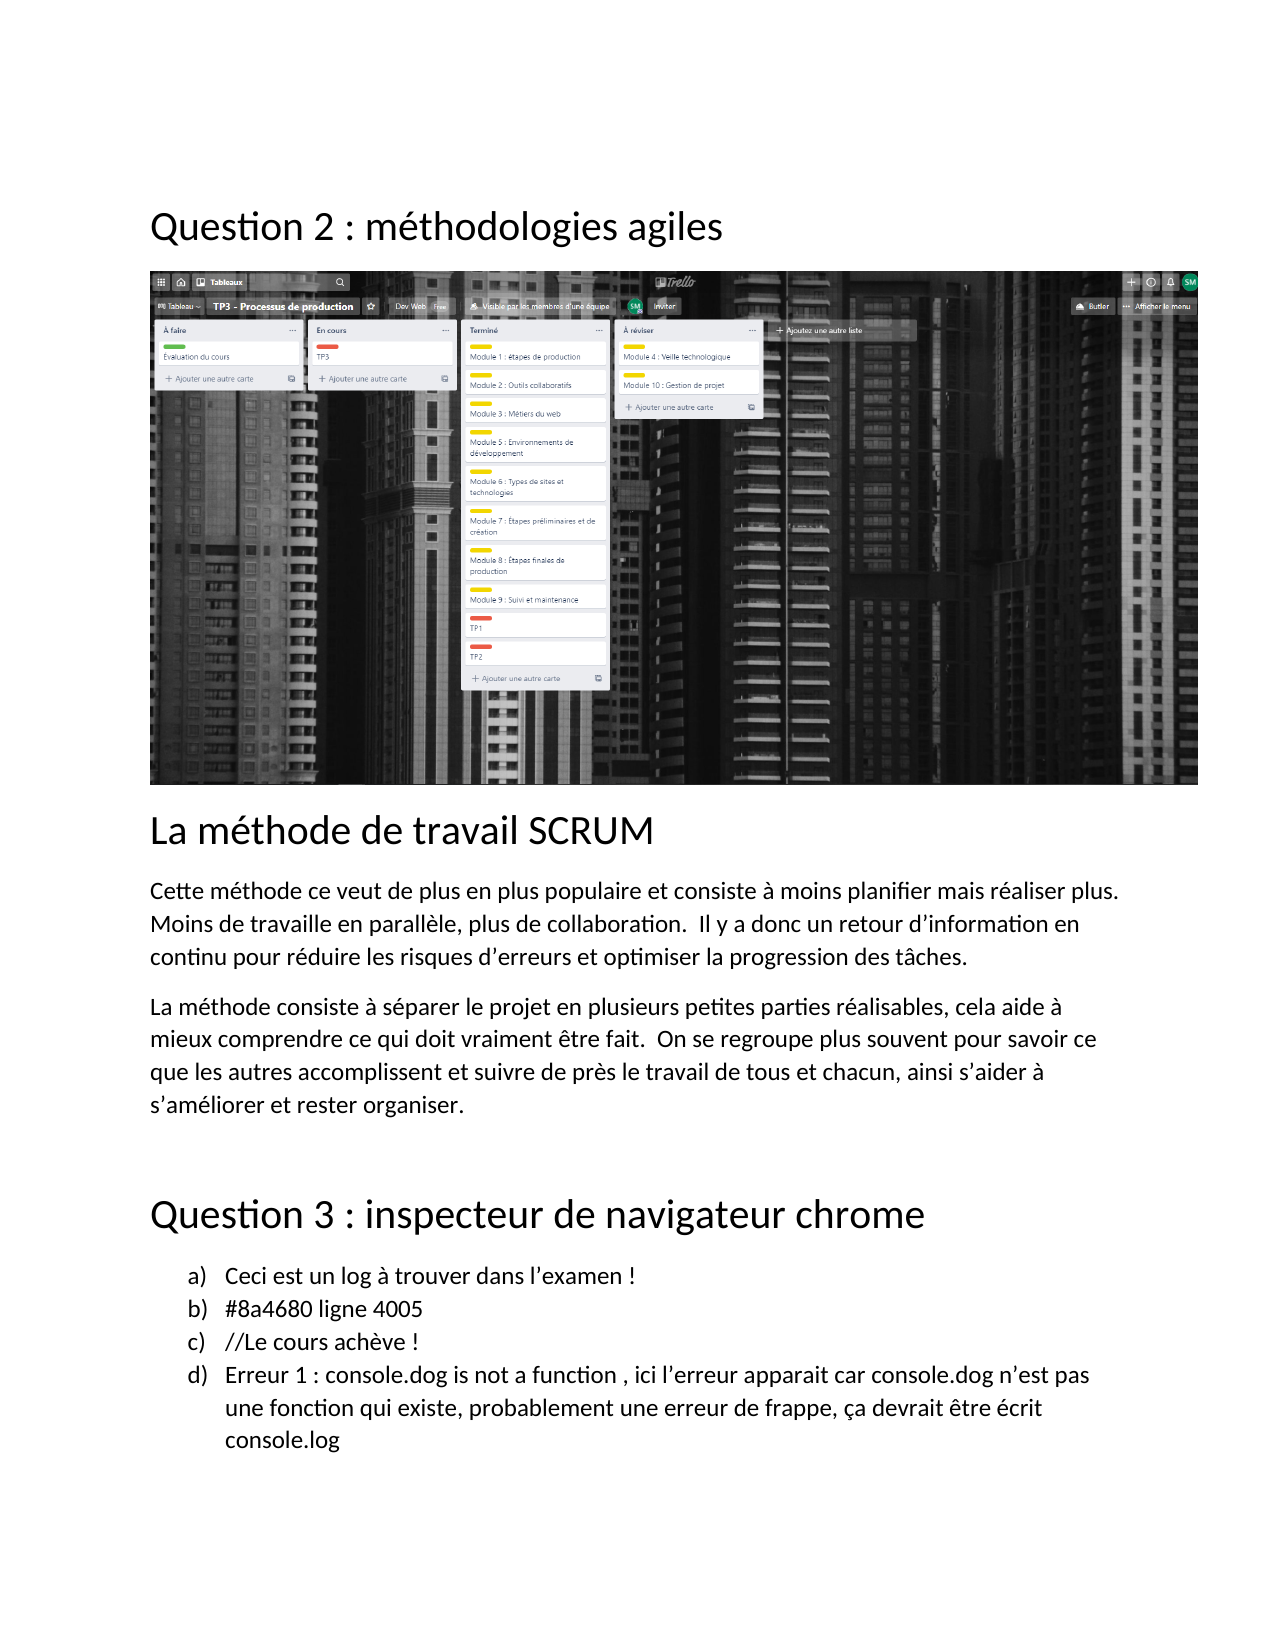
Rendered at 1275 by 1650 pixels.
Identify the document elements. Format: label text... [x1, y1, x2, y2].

text La méthode de travail SCRUM [150, 804, 1125, 854]
text La méthode consiste à séparer le projet en plusieurs petites parties réalisables, cela aide à mieux comprendre ce qui doit vraiment être fait. On se regroupe plus souvent pour savoir ce que les autres accomplissent et suivre de près le travail de tous et chacun, ainsi s’aider à s’améliorer et rester organiser. [150, 991, 1125, 1120]
picture [150, 271, 1198, 785]
list #8a4680 ligne 4005 [187, 1293, 1125, 1323]
list //Le cours achève ! [187, 1326, 1125, 1356]
text Question 2 : méthodologies agiles [150, 199, 1125, 250]
text Cette méthode ce veut de plus en plus populaire et consiste à moins planifier mais réaliser plus. Moins de travaille en parallèle, plus de collaboration. Il y a donc un retour d’information en continu pour réduire les risques d’erreurs et optimiser la progression des tâches. [150, 875, 1125, 972]
list Erreur 1 : console.dog is not a function , ici l’erreur apparait car console.dog n’est pas une fonction qui existe, probablement une erreur de frappe, ça devrait être écrit console.log [187, 1359, 1125, 1455]
list Ceci est un log à trouver dans l’examen ! [187, 1260, 1125, 1291]
text Question 3 : inspecteur de navigateur chrome [150, 1188, 1125, 1239]
